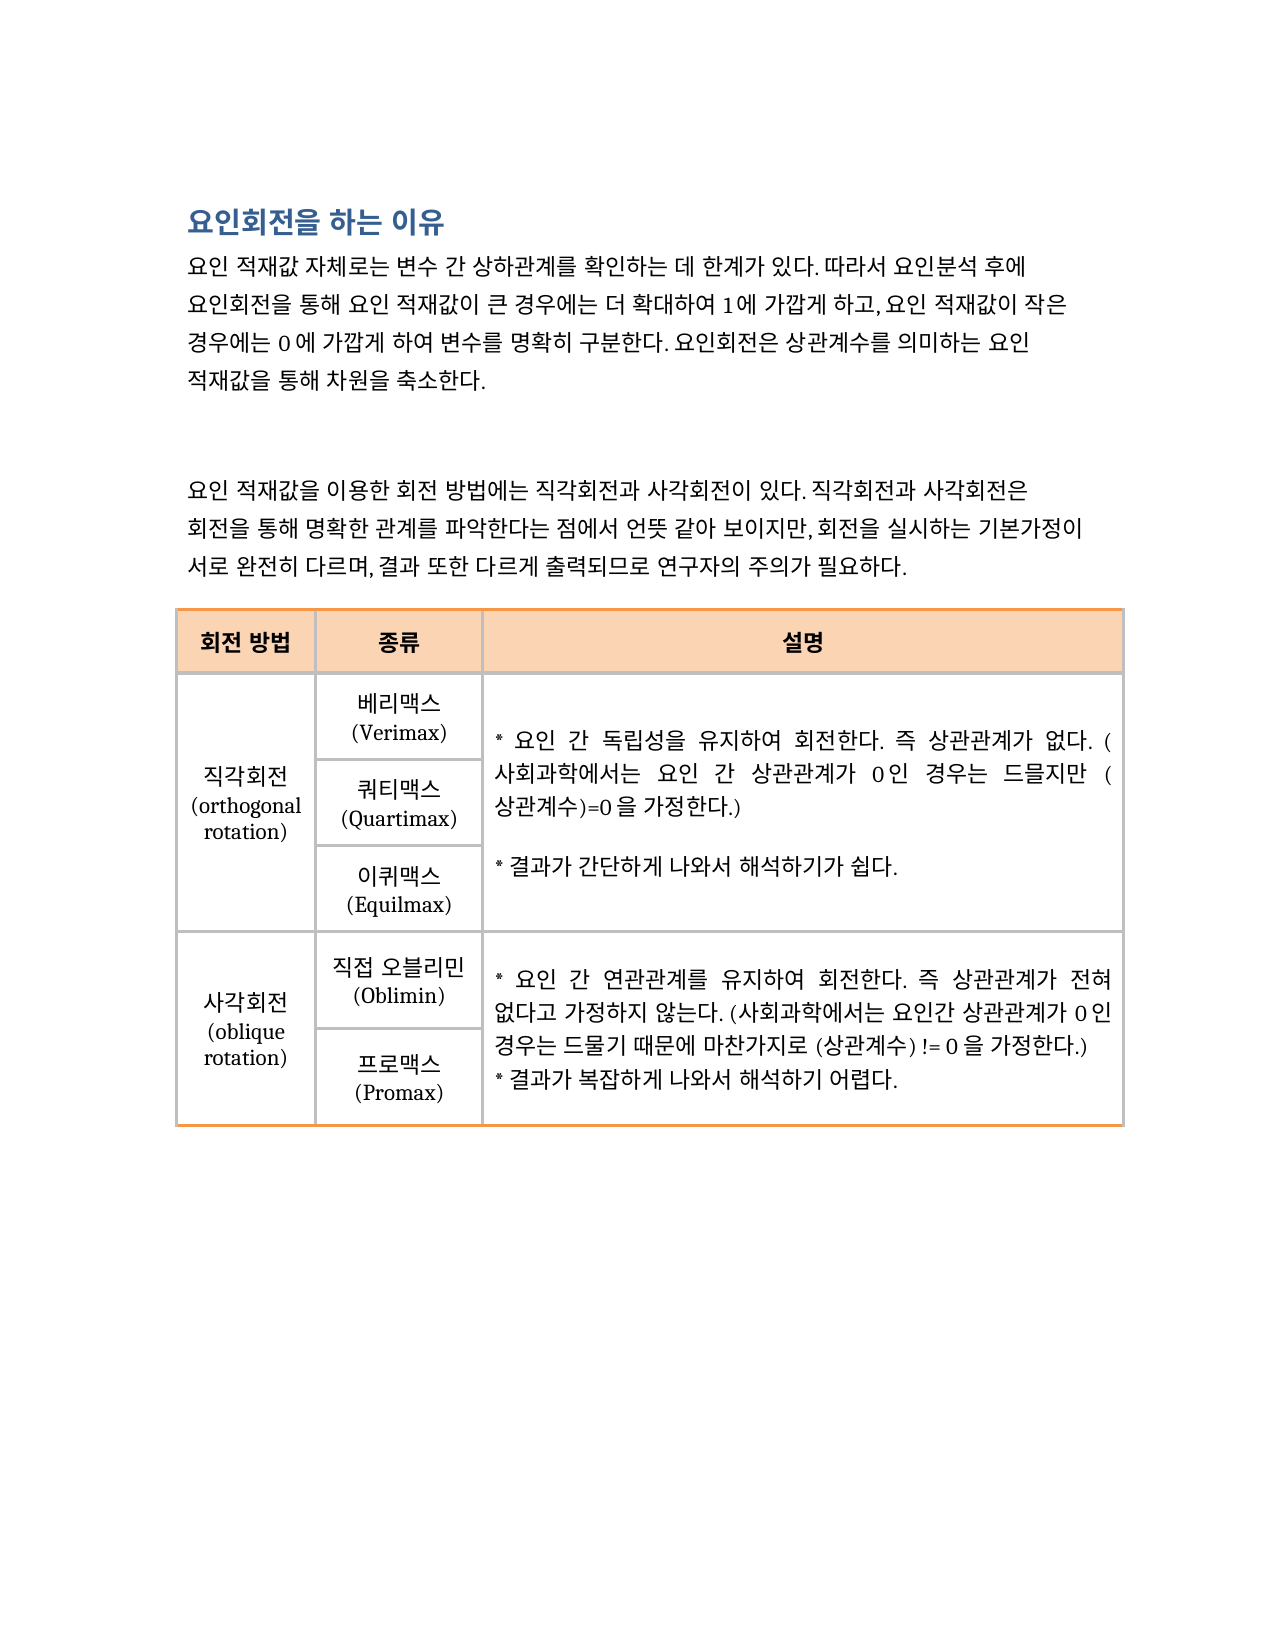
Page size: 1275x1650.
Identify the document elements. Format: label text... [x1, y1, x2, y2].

table_cell 직각회전 (orthogonal rotation) [178, 675, 314, 930]
table_cell 직접 오블리민 (Oblimin) [317, 933, 481, 1027]
table_cell 프로맥스 (Promax) [317, 1030, 481, 1123]
text 요인 적재값을 이용한 회전 방법에는 직각회전과 사각회전이 있다. 직각회전과 사각회전은 회전을 통해 명확한 관계를 파악한다는 점에서 언뜻 같아 보이지만, 회전을 실시하는 기본가정이 서로 완전히 다르며, 결과 또한 다르게 출력되므로 연구자의 주의가 필요하다. [187, 473, 1087, 582]
table_cell 쿼티맥스 (Quartimax) [317, 761, 481, 844]
table_header 설명 [484, 611, 1122, 671]
table_cell 베리맥스 (Verimax) [317, 675, 481, 758]
table_header 종류 [317, 611, 481, 671]
subtitle 요인회전을 하는 이유 [187, 200, 1087, 242]
table_cell 사각회전 (oblique rotation) [178, 933, 314, 1123]
table_cell * 요인 간 독립성을 유지하여 회전한다. 즉 상관관계가 없다. (사회과학에서는 요인 간 상관관계가 0인 경우는 드믈지만 (상관계수)=0을 가정한다.) * 결과가 간단하게 나와서 해석하기가 쉽다. [484, 675, 1122, 930]
table_cell * 요인 간 연관관계를 유지하여 회전한다. 즉 상관관계가 전혀 없다고 가정하지 않는다. (사회과학에서는 요인간 상관관계가 0인 경우는 드물기 때문에 마찬가지로 (상관계수) != 0 을 가정한다.) * 결과가 복잡하게 나와서 해석하기 어렵다. [484, 933, 1122, 1123]
text 요인 적재값 자체로는 변수 간 상하관계를 확인하는 데 한계가 있다. 따라서 요인분석 후에 요인회전을 통해 요인 적재값이 큰 경우에는 더 확대하여 1에 가깝게 하고, 요인 적재값이 작은 경우에는 0에 가깝게 하여 변수를 명확히 구분한다. 요인회전은 상관계수를 의미하는 요인 적재값을 통해 차원을 축소한다. [187, 248, 1087, 396]
table_header 회전 방법 [178, 611, 314, 671]
table_cell 이퀴맥스 (Equilmax) [317, 847, 481, 930]
